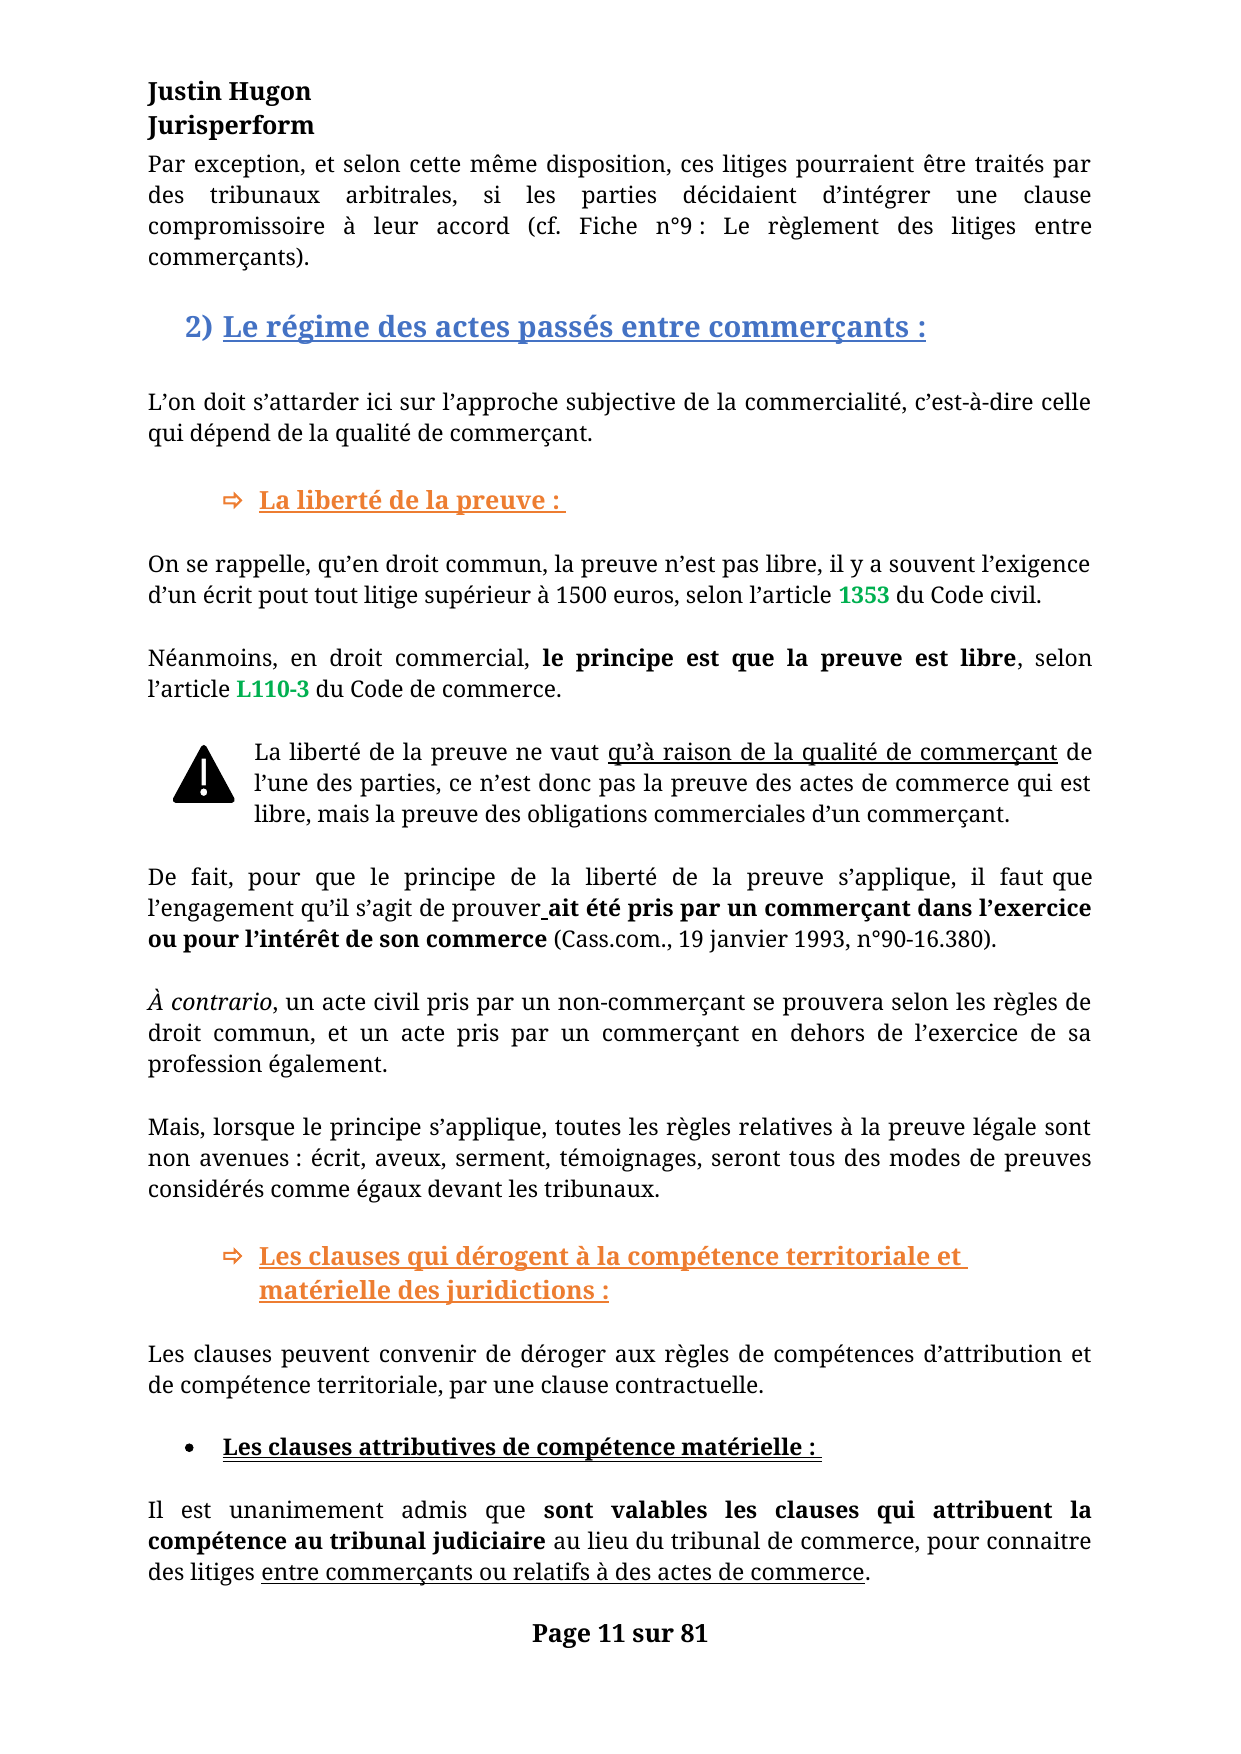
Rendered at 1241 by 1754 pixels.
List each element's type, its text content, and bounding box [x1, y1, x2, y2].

list La liberté de la preuve : [221, 483, 1093, 517]
list Le régime des actes passés entre commerçants : [185, 307, 1093, 346]
list Les clauses qui dérogent à la compétence territoriale et matérielle des juridictions : [221, 1238, 1093, 1306]
text L’on doit s’attarder ici sur l’approche subjective de la commercialité, c’est-à-dire celle qui dépend de la qualité de commerçant. [148, 386, 1093, 448]
text De fait, pour que le principe de la liberté de la preuve s’applique, il faut que l’engagement qu’il s’agit de prouver ait été pris par un commerçant dans l’exercice ou pour l’intérêt de son commerce (Cass.com., 19 janvier 1993, n°90-16.380). [148, 860, 1093, 954]
text Néanmoins, en droit commercial, le principe est que la preuve est libre, selon l’article L110-3 du Code de commerce. [148, 642, 1093, 704]
text La liberté de la preuve ne vaut qu’à raison de la qualité de commerçant de l’une des parties, ce n’est donc pas la preuve des actes de commerce qui est libre, mais la preuve des obligations commerciales d’un commerçant. [148, 735, 1093, 829]
text Mais, lorsque le principe s’applique, toutes les règles relatives à la preuve légale sont non avenues : écrit, aveux, serment, témoignages, seront tous des modes de preuves considérés comme égaux devant les tribunaux. [148, 1110, 1093, 1204]
text À contrario, un acte civil pris par un non-commerçant se prouvera selon les règles de droit commun, et un acte pris par un commerçant en dehors de l’exercice de sa profession également. [148, 985, 1093, 1079]
text Les clauses peuvent convenir de déroger aux règles de compétences d’attribution et de compétence territoriale, par une clause contractuelle. [148, 1338, 1093, 1400]
text Il est unanimement admis que sont valables les clauses qui attribuent la compétence au tribunal judiciaire au lieu du tribunal de commerce, pour connaitre des litiges entre commerçants ou relatifs à des actes de commerce. [148, 1494, 1093, 1588]
list Les clauses attributives de compétence matérielle : [185, 1431, 1093, 1463]
text On se rappelle, qu’en droit commun, la preuve n’est pas libre, il y a souvent l’exigence d’un écrit pout tout litige supérieur à 1500 euros, selon l’article 1353 du Code civil. [148, 548, 1093, 610]
text Par exception, et selon cette même disposition, ces litiges pourraient être traités par des tribunaux arbitrales, si les parties décidaient d’intégrer une clause compromissoire à leur accord (cf. Fiche n°9 : Le règlement des litiges entre commerçants). [148, 148, 1093, 273]
